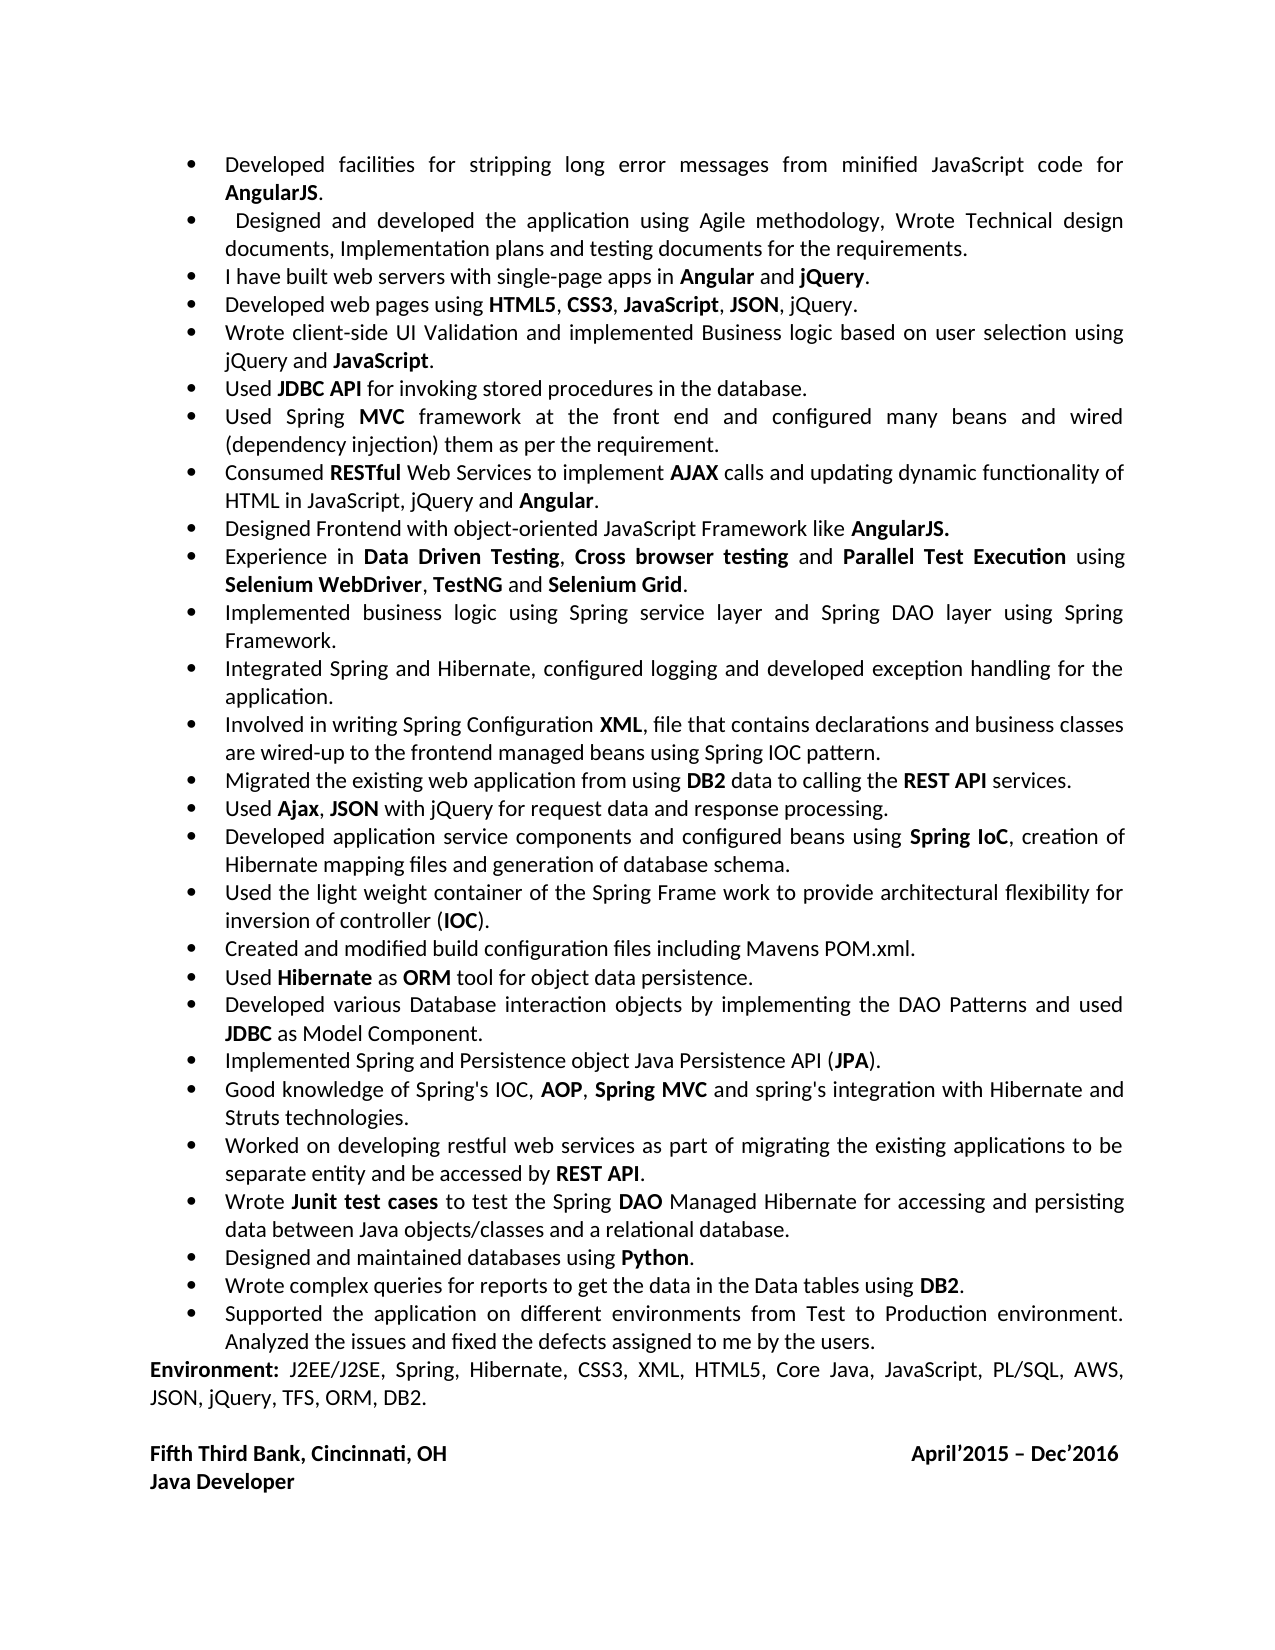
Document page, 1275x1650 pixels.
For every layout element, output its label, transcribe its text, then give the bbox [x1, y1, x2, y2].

list Designed and developed the application using Agile methodology, Wrote Technical design documents, Implementation plans and testing documents for the requirements. [187, 206, 1125, 262]
list Used Ajax, JSON with jQuery for request data and response processing. [187, 794, 1125, 822]
list Good knowledge of Spring's IOC, AOP, Spring MVC and spring's integration with Hibernate and Struts technologies. [187, 1075, 1125, 1131]
list Involved in writing Spring Configuration XML, file that contains declarations and business classes are wired-up to the frontend managed beans using Spring IOC pattern. [187, 710, 1125, 766]
list I have built web servers with single-page apps in Angular and jQuery. [187, 262, 1125, 290]
list Developed web pages using HTML5, CSS3, JavaScript, JSON, jQuery. [187, 290, 1125, 318]
list Supported the application on different environments from Test to Production environment. Analyzed the issues and fixed the defects assigned to me by the users. [187, 1299, 1125, 1355]
list Wrote Junit test cases to test the Spring DAO Managed Hibernate for accessing and persisting data between Java objects/classes and a relational database. [187, 1187, 1125, 1243]
list Wrote client-side UI Validation and implemented Business logic based on user selection using jQuery and JavaScript. [187, 318, 1125, 374]
list Created and modified build configuration files including Mavens POM.xml. [187, 934, 1125, 963]
list Developed various Database interaction objects by implementing the DAO Patterns and used JDBC as Model Component. [187, 991, 1125, 1047]
list Implemented business logic using Spring service layer and Spring DAO layer using Spring Framework. [187, 598, 1125, 654]
list Used Hibernate as ORM tool for object data persistence. [187, 963, 1125, 991]
list Designed and maintained databases using Python. [187, 1243, 1125, 1271]
list Wrote complex queries for reports to get the data in the Data tables using DB2. [187, 1271, 1125, 1299]
list Experience in Data Driven Testing, Cross browser testing and Parallel Test Execution using Selenium WebDriver, TestNG and Selenium Grid. [187, 542, 1125, 598]
text Environment: J2EE/J2SE, Spring, Hibernate, CSS3, XML, HTML5, Core Java, JavaScript, PL/SQL, AWS, JSON, jQuery, TFS, ORM, DB2. [150, 1355, 1125, 1411]
text Fifth Third Bank, Cincinnati, OH April’2015 – Dec’2016 Java Developer [150, 1439, 1125, 1495]
list Worked on developing restful web services as part of migrating the existing applications to be separate entity and be accessed by REST API. [187, 1131, 1125, 1187]
list Used Spring MVC framework at the front end and configured many beans and wired (dependency injection) them as per the requirement. [187, 402, 1125, 458]
list Used JDBC API for invoking stored procedures in the database. [187, 374, 1125, 402]
list Integrated Spring and Hibernate, configured logging and developed exception handling for the application. [187, 654, 1125, 710]
list Designed Frontend with object-oriented JavaScript Framework like AngularJS. [187, 514, 1125, 542]
list Migrated the existing web application from using DB2 data to calling the REST API services. [187, 766, 1125, 794]
list Used the light weight container of the Spring Frame work to provide architectural flexibility for inversion of controller (IOC). [187, 878, 1125, 934]
list Implemented Spring and Persistence object Java Persistence API (JPA). [187, 1047, 1125, 1075]
list Consumed RESTful Web Services to implement AJAX calls and updating dynamic functionality of HTML in JavaScript, jQuery and Angular. [187, 458, 1125, 514]
list Developed application service components and configured beans using Spring IoC, creation of Hibernate mapping files and generation of database schema. [187, 822, 1125, 878]
list Developed facilities for stripping long error messages from minified JavaScript code for AngularJS. [187, 150, 1125, 206]
